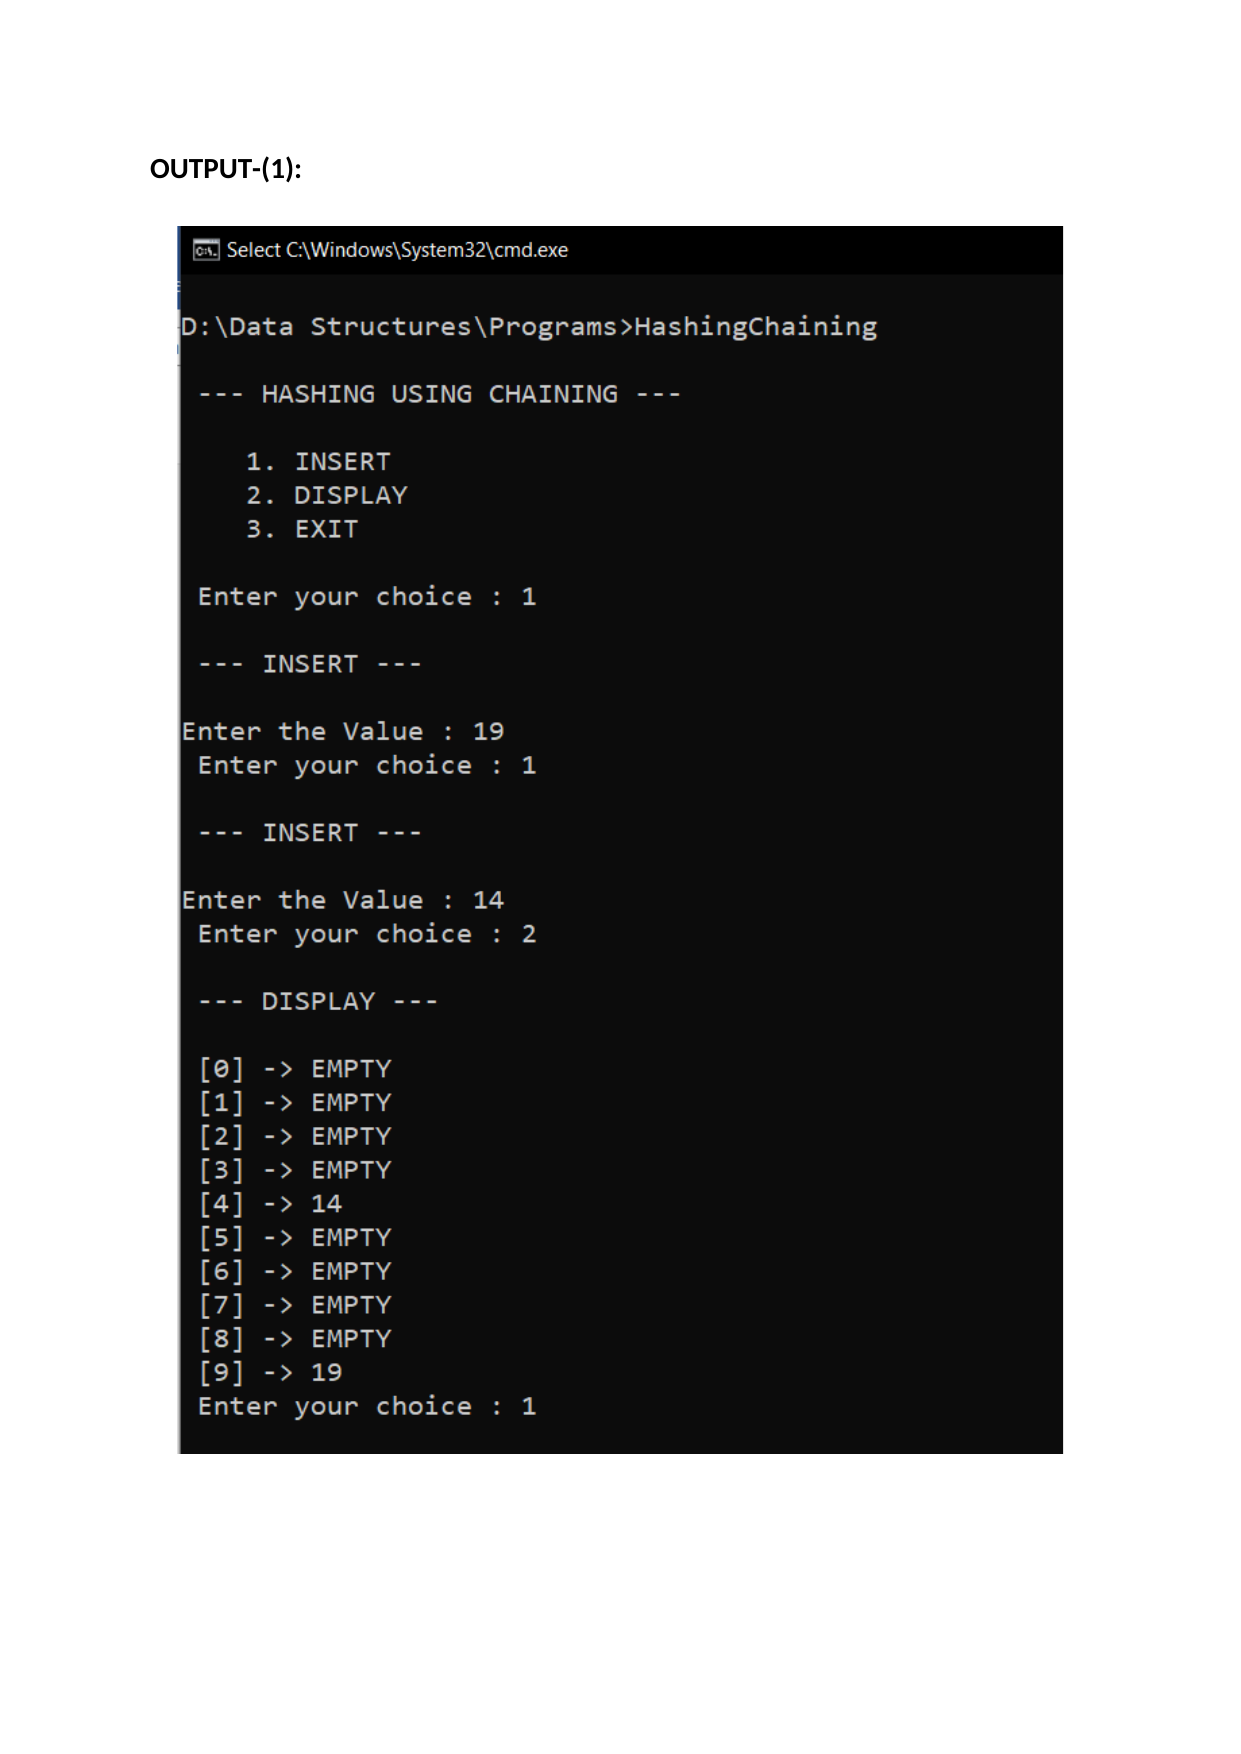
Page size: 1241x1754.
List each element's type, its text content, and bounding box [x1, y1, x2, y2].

text OUTPUT-(1): [150, 150, 1090, 186]
picture [177, 226, 1064, 1454]
